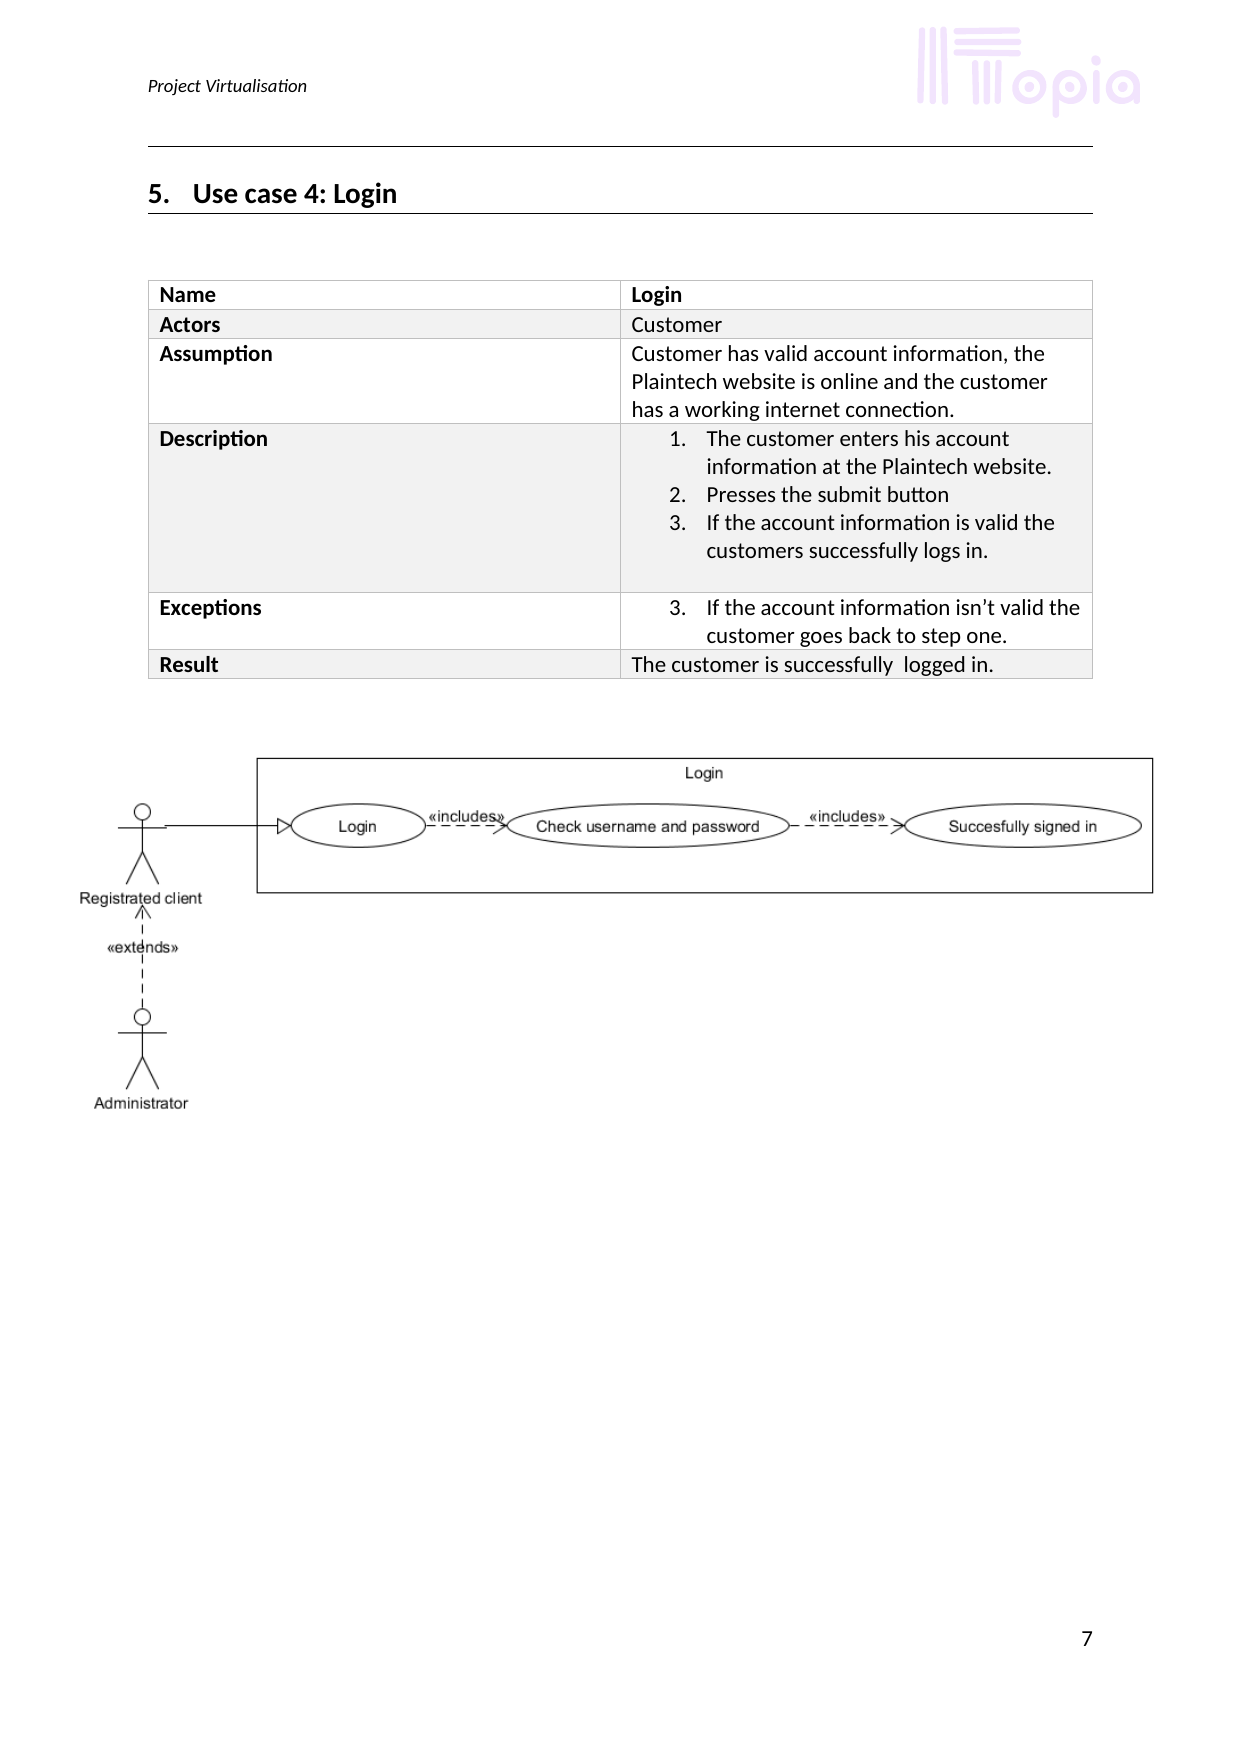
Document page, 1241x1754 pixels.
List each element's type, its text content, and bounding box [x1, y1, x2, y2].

table_cell Customer [621, 310, 1092, 338]
table_cell Actors [149, 310, 620, 338]
picture [51, 734, 1175, 1144]
subtitle Use case 4: Login [148, 176, 1093, 213]
table_cell Result [149, 650, 620, 678]
table_cell The customer is successfully logged in. [621, 650, 1092, 678]
table_header Name [149, 281, 620, 309]
table_cell If the account information isn’t valid the customer goes back to step one. [621, 593, 1092, 649]
table_cell Customer has valid account information, the Plaintech website is online and the customer has a working internet connection. [621, 339, 1092, 423]
table_cell Exceptions [149, 593, 620, 649]
table_header Login [621, 281, 1092, 309]
table_cell The customer enters his account information at the Plaintech website. Presses the submit button If the account information is valid the customers successfully logs in. [621, 424, 1092, 592]
table_cell Description [149, 424, 620, 592]
table_cell Assumption [149, 339, 620, 423]
